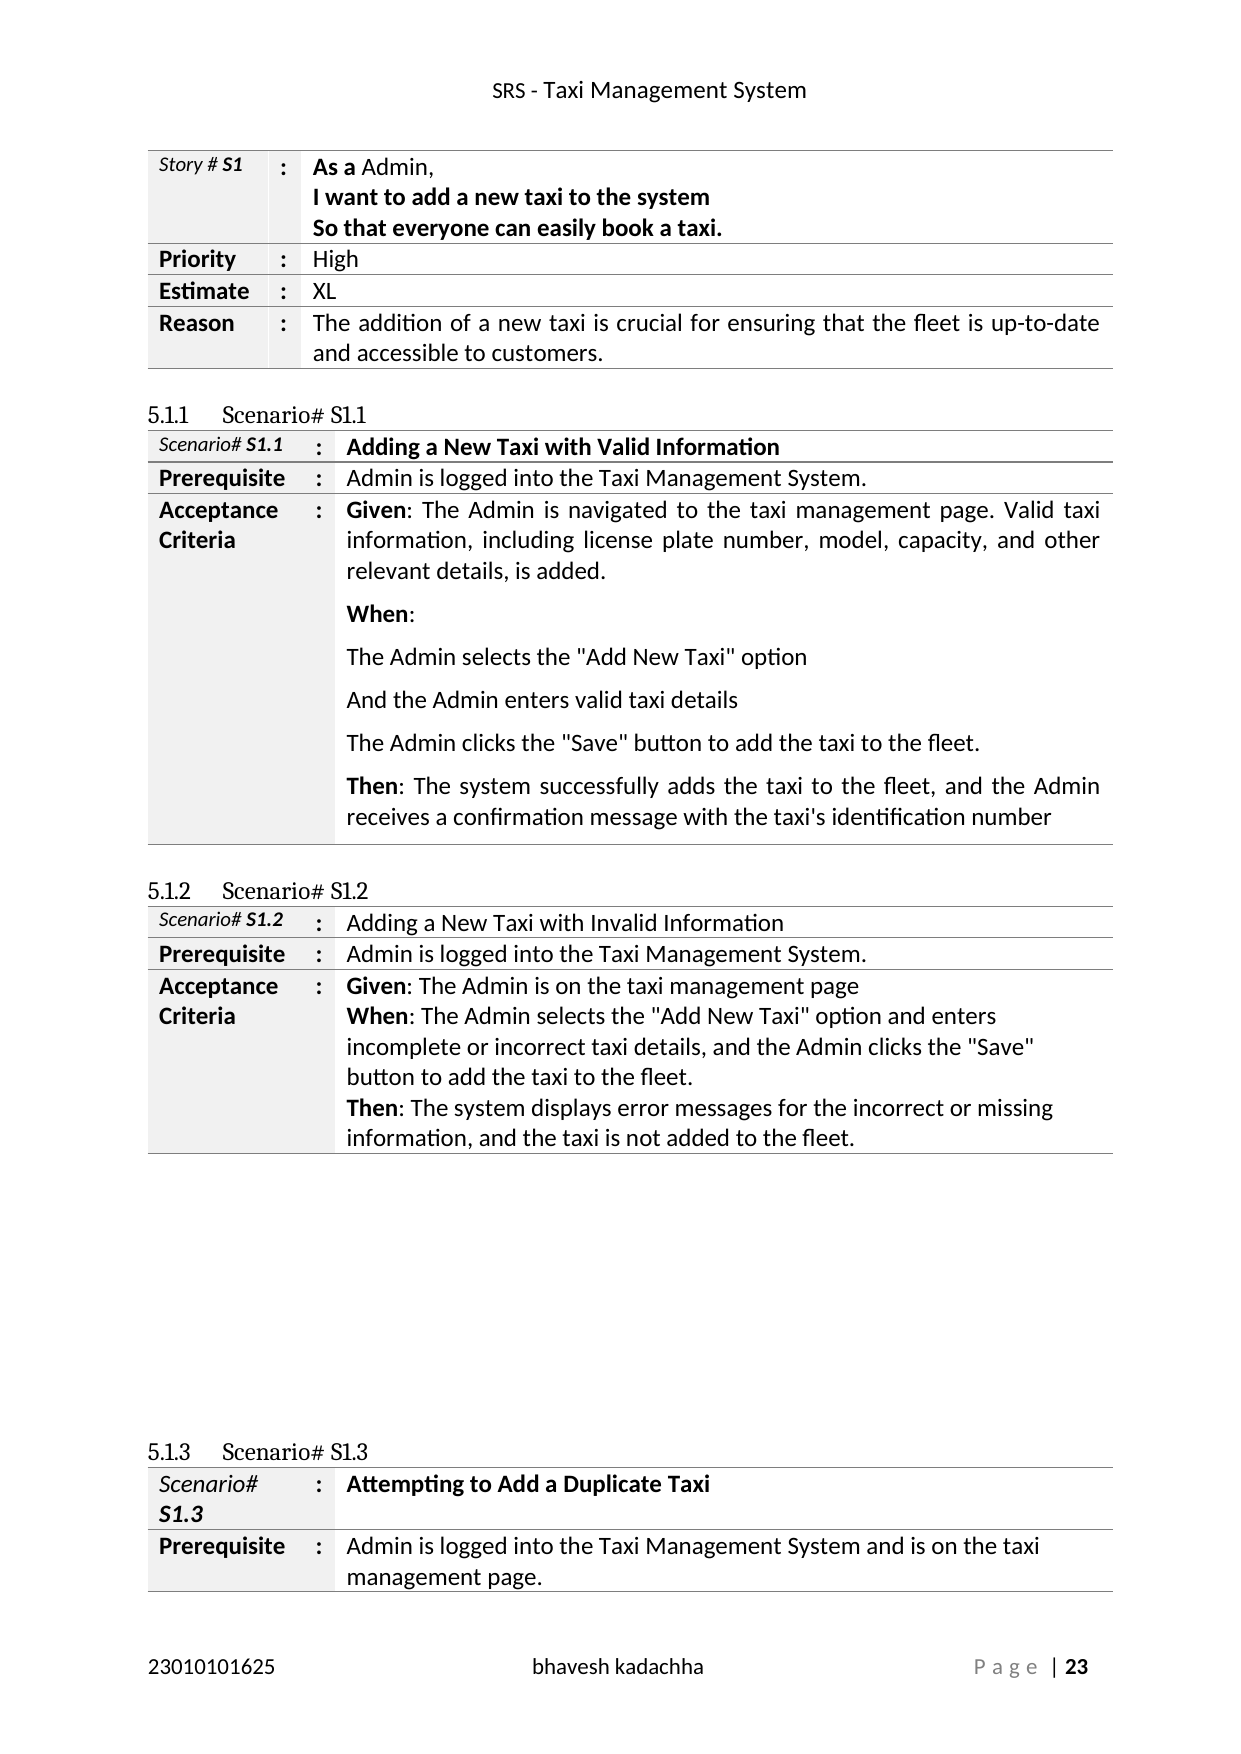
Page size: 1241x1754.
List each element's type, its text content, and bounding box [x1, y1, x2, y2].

table_header : [304, 907, 335, 937]
table_cell Given: The Admin is on the taxi management page When: The Admin selects the "Add New Taxi" option and enters incomplete or incorrect taxi details, and the Admin clicks the "Save" button to add the taxi to the fleet. Then: The system displays error messages for the incorrect or missing information, and the taxi is not added to the fleet. [335, 970, 1113, 1153]
table_cell Admin is logged into the Taxi Management System and is on the taxi management page. [335, 1530, 1113, 1591]
table_header Adding a New Taxi with Valid Information [335, 431, 1113, 461]
table_header As a Admin, I want to add a new taxi to the system So that everyone can easily book a taxi. [301, 151, 1113, 243]
subtitle Scenario# S1.2 [148, 877, 1152, 906]
subtitle Scenario# S1.3 [148, 1438, 1152, 1467]
table_cell XL [301, 275, 1113, 306]
table_header Scenario# S1.1 [148, 431, 304, 461]
table_cell : [304, 494, 335, 844]
table_header Adding a New Taxi with Invalid Information [335, 907, 1113, 937]
subtitle Scenario# S1.1 [148, 401, 1152, 430]
table_cell Priority [148, 244, 268, 274]
table_cell Prerequisite [148, 1530, 304, 1591]
table_header : [269, 151, 301, 243]
table_cell Admin is logged into the Taxi Management System. [335, 463, 1113, 493]
table_cell Prerequisite [148, 938, 304, 969]
table_header Scenario# S1.3 [148, 1468, 304, 1529]
table_cell Acceptance Criteria [148, 494, 304, 844]
table_cell : [269, 244, 301, 274]
table_cell Acceptance Criteria [148, 970, 304, 1153]
table_cell Estimate [148, 275, 268, 306]
table_cell : [269, 275, 301, 306]
table_cell Prerequisite [148, 463, 304, 493]
table_cell : [304, 970, 335, 1153]
table_cell : [304, 938, 335, 969]
table_header Scenario# S1.2 [148, 907, 304, 937]
table_header Attempting to Add a Duplicate Taxi [335, 1468, 1113, 1529]
table_cell : [304, 1530, 335, 1591]
table_cell The addition of a new taxi is crucial for ensuring that the fleet is up-to-date and accessible to customers. [301, 307, 1113, 368]
table_header Story # S1 [148, 151, 268, 243]
table_cell Admin is logged into the Taxi Management System. [335, 938, 1113, 969]
table_header : [304, 1468, 335, 1529]
table_cell : [304, 463, 335, 493]
table_cell : [269, 307, 301, 368]
table_cell High [301, 244, 1113, 274]
table_cell Reason [148, 307, 268, 368]
table_cell Given: The Admin is navigated to the taxi management page. Valid taxi information, including license plate number, model, capacity, and other relevant details, is added. When: The Admin selects the "Add New Taxi" option And the Admin enters valid taxi details The Admin clicks the "Save" button to add the taxi to the fleet. Then: The system successfully adds the taxi to the fleet, and the Admin receives a confirmation message with the taxi's identification number [335, 494, 1113, 844]
table_header : [304, 431, 335, 461]
